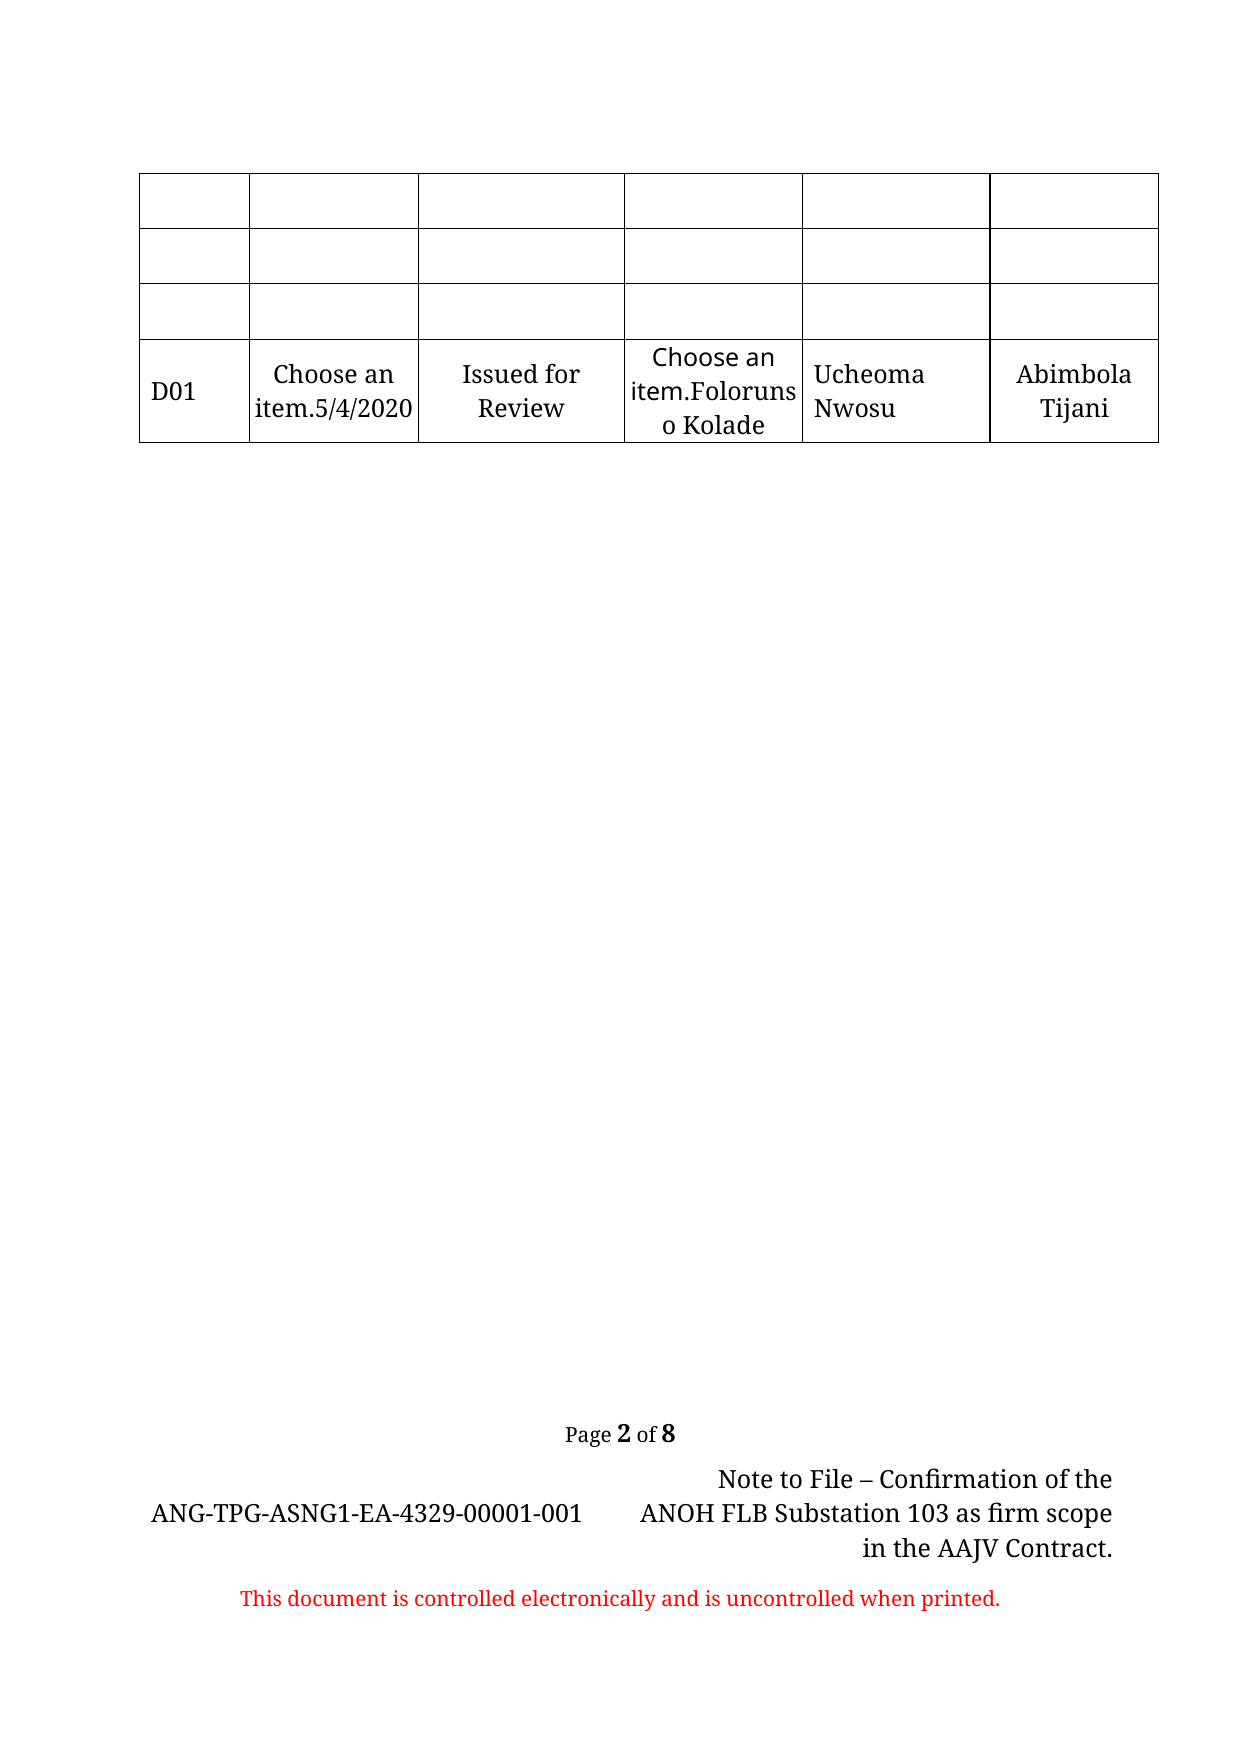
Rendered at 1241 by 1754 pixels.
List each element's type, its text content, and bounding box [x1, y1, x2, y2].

table_cell [803, 229, 989, 283]
table_cell [625, 229, 802, 283]
table_cell [625, 174, 802, 228]
table_cell [419, 229, 624, 283]
table_cell [250, 229, 418, 283]
table_cell [991, 174, 1158, 228]
table_cell [140, 229, 249, 283]
table_cell [419, 284, 624, 338]
table_cell [991, 284, 1158, 338]
table_cell [140, 174, 249, 228]
table_cell [803, 174, 989, 228]
table_cell Abimbola Tijani [991, 340, 1158, 442]
table_cell [140, 284, 249, 338]
table_cell Ucheoma Nwosu [803, 340, 989, 442]
table_cell [250, 174, 418, 228]
table_cell [419, 174, 624, 228]
table_cell [803, 284, 989, 338]
table_cell [625, 284, 802, 338]
table_cell Folorunso Kolade [625, 340, 802, 442]
table_cell [250, 284, 418, 338]
table_cell [991, 229, 1158, 283]
